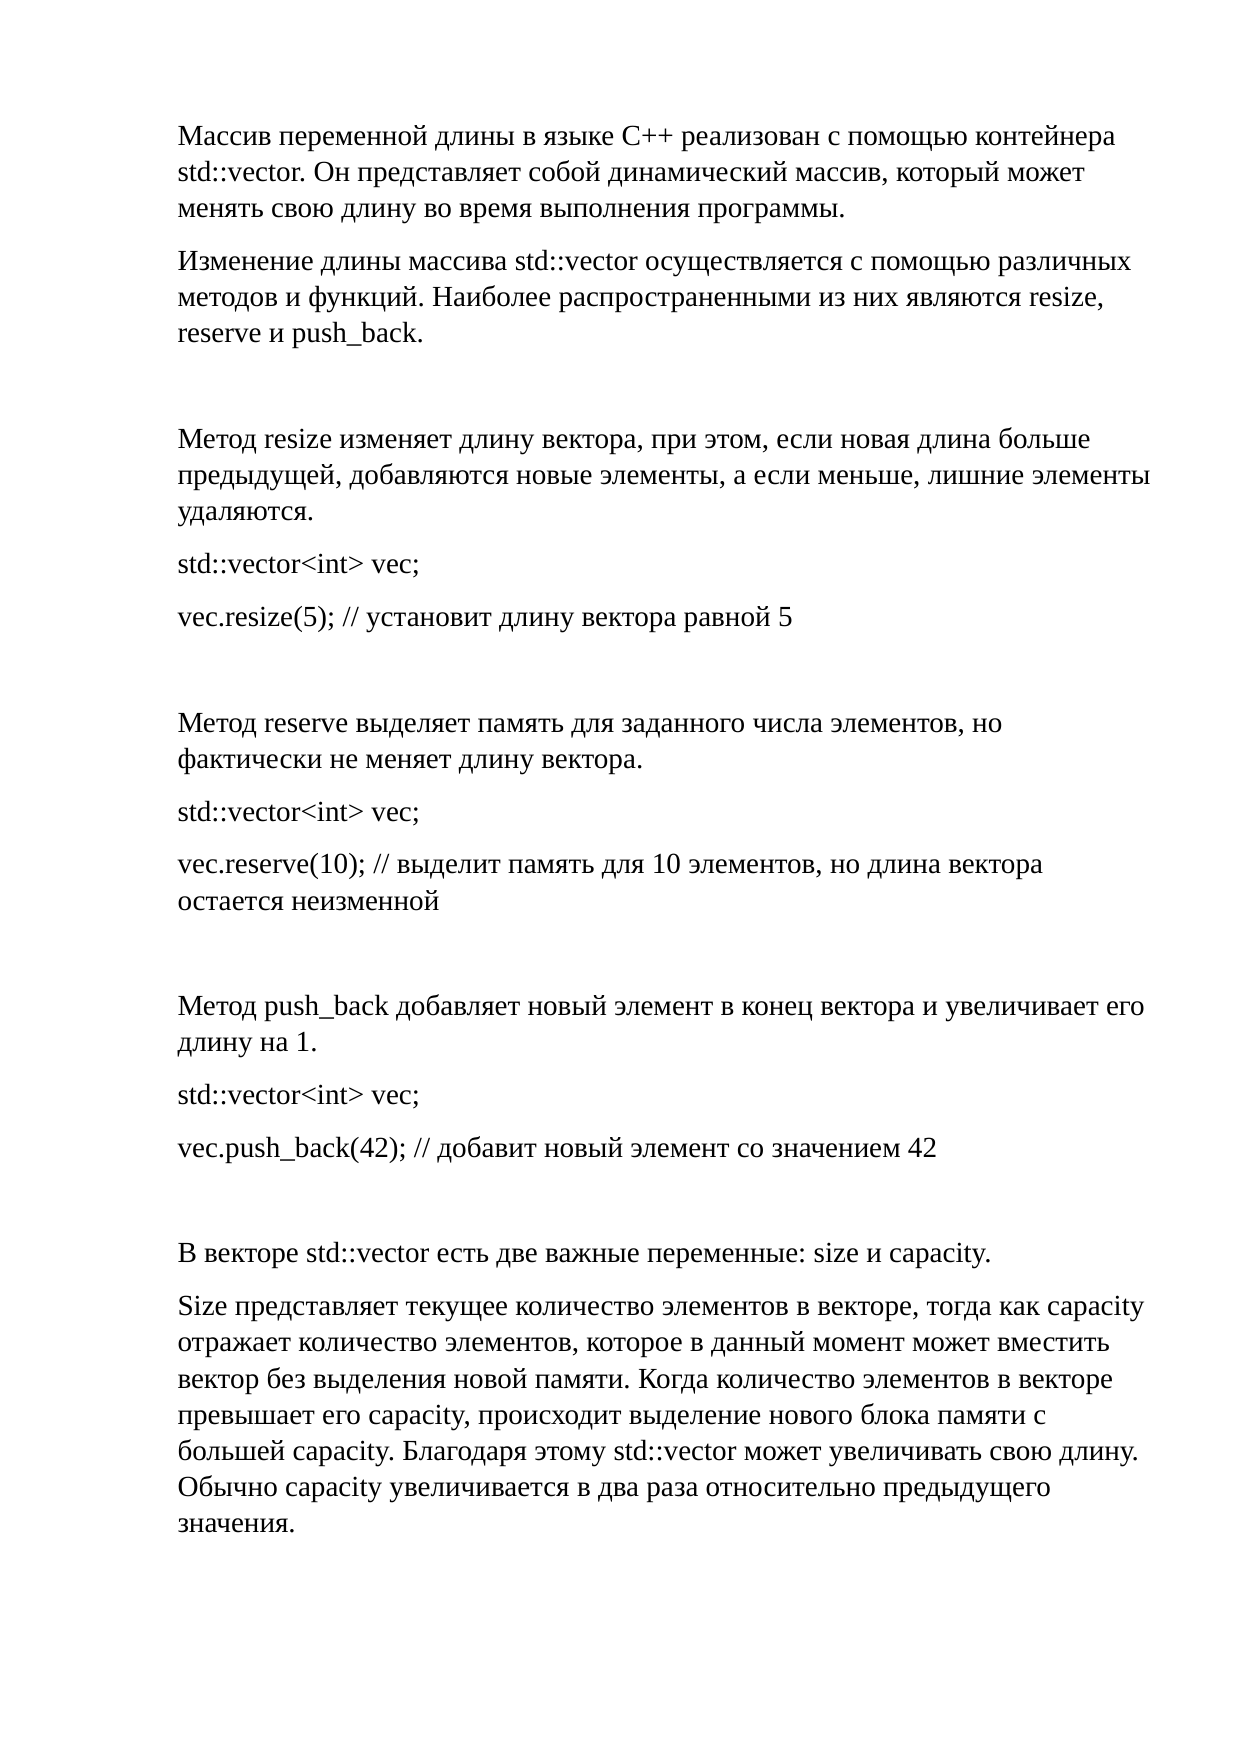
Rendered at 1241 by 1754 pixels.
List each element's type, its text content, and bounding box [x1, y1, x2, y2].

text Метод reserve выделяет память для заданного числа элементов, но фактически не меняет длину вектора. [177, 705, 1152, 774]
text vec.reserve(10); // выделит память для 10 элементов, но длина вектора остается неизменной [177, 846, 1152, 916]
text vec.resize(5); // установит длину вектора равной 5 [177, 599, 1152, 633]
text std::vector<int> vec; [177, 546, 1152, 580]
text В векторе std::vector есть две важные переменные: size и capacity. [177, 1236, 1152, 1269]
text vec.push_back(42); // добавит новый элемент со значением 42 [177, 1130, 1152, 1163]
text Size представляет текущее количество элементов в векторе, тогда как capacity отражает количество элементов, которое в данный момент может вместить вектор без выделения новой памяти. Когда количество элементов в векторе превышает его capacity, происходит выделение нового блока памяти с большей capacity. Благодаря этому std::vector может увеличивать свою длину. Обычно capacity увеличивается в два раза относительно предыдущего значения. [177, 1288, 1152, 1539]
text std::vector<int> vec; [177, 794, 1152, 827]
text std::vector<int> vec; [177, 1077, 1152, 1111]
text Массив переменной длины в языке C++ реализован с помощью контейнера std::vector. Он представляет собой динамический массив, который может менять свою длину во время выполнения программы. [177, 118, 1152, 224]
text Метод push_back добавляет новый элемент в конец вектора и увеличивает его длину на 1. [177, 988, 1152, 1058]
text Изменение длины массива std::vector осуществляется с помощью различных методов и функций. Наиболее распространенными из них являются resize, reserve и push_back. [177, 243, 1152, 349]
text Метод resize изменяет длину вектора, при этом, если новая длина больше предыдущей, добавляются новые элементы, а если меньше, лишние элементы удаляются. [177, 421, 1152, 527]
